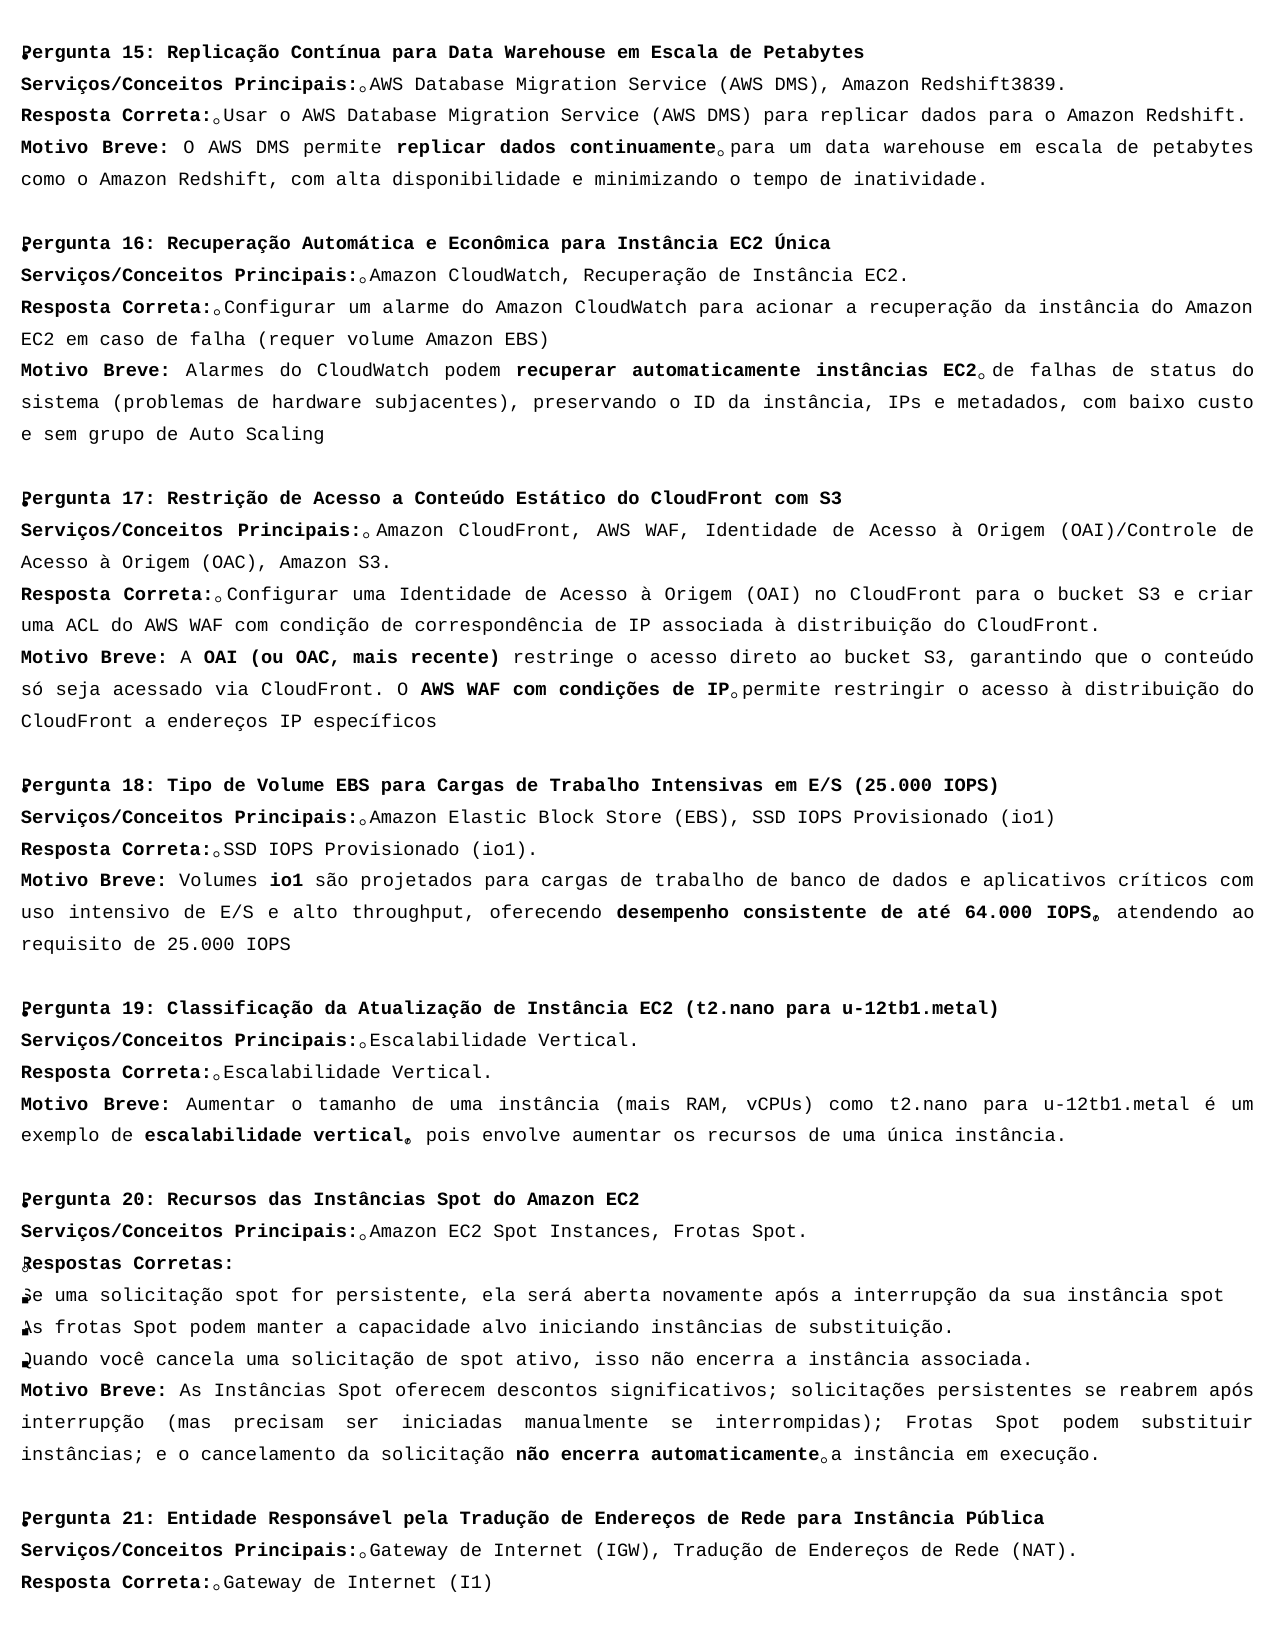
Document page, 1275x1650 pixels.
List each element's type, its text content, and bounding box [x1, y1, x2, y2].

text Resposta Correta: SSD IOPS Provisionado (io1). [216, 839, 1254, 861]
text Serviços/Conceitos Principais: Amazon CloudWatch, Recuperação de Instância EC2. [362, 266, 1254, 287]
text Resposta Correta: Escalabilidade Vertical. [216, 1062, 1254, 1084]
text Serviços/Conceitos Principais: Escalabilidade Vertical. [362, 1031, 1254, 1052]
text Pergunta 17: Restrição de Acesso a Conteúdo Estático do CloudFront com S3 [23, 489, 1254, 510]
text Pergunta 18: Tipo de Volume EBS para Cargas de Trabalho Intensivas em E/S (25.000 IOPS) [23, 776, 1254, 797]
text Pergunta 19: Classificação da Atualização de Instância EC2 (t2.nano para u-12tb1.metal) [23, 999, 1254, 1020]
text Pergunta 15: Replicação Contínua para Data Warehouse em Escala de Petabytes [23, 42, 1254, 64]
text Serviços/Conceitos Principais: Amazon EC2 Spot Instances, Frotas Spot. [362, 1222, 1254, 1243]
text Serviços/Conceitos Principais: AWS Database Migration Service (AWS DMS), Amazon Redshift3839. [362, 74, 1254, 96]
text Serviços/Conceitos Principais: Gateway de Internet (IGW), Tradução de Endereços de Rede (NAT). [362, 1541, 1254, 1562]
text Serviços/Conceitos Principais: Escalabilidade Vertical. [21, 1031, 358, 1052]
text Pergunta 21: Entidade Responsável pela Tradução de Endereços de Rede para Instância Pública [23, 1509, 1254, 1530]
text As frotas Spot podem manter a capacidade alvo iniciando instâncias de substituição. [26, 1317, 1254, 1339]
text Serviços/Conceitos Principais: Amazon CloudFront, AWS WAF, Identidade de Acesso à Origem (OAI)/Controle de Acesso à Origem (OAC), Amazon S3. [21, 521, 1254, 574]
text Quando você cancela uma solicitação de spot ativo, isso não encerra a instância associada. [26, 1349, 1254, 1371]
text Se uma solicitação spot for persistente, ela será aberta novamente após a interrupção da sua instância spot [26, 1286, 1254, 1307]
text Serviços/Conceitos Principais: Gateway de Internet (IGW), Tradução de Endereços de Rede (NAT). [21, 1541, 358, 1562]
text Resposta Correta: SSD IOPS Provisionado (io1). [21, 839, 211, 861]
text Resposta Correta: Configurar uma Identidade de Acesso à Origem (OAI) no CloudFront para o bucket S3 e criar uma ACL do AWS WAF com condição de correspondência de IP associada à distribuição do CloudFront. [21, 584, 1254, 637]
text Serviços/Conceitos Principais: Amazon Elastic Block Store (EBS), SSD IOPS Provisionado (io1) [362, 807, 1254, 829]
text Resposta Correta: Gateway de Internet (I1) [21, 1572, 211, 1594]
text Serviços/Conceitos Principais: AWS Database Migration Service (AWS DMS), Amazon Redshift3839. [21, 74, 358, 96]
text Motivo Breve: As Instâncias Spot oferecem descontos significativos; solicitações persistentes se reabrem após interrupção (mas precisam ser iniciadas manualmente se interrompidas); Frotas Spot podem substituir instâncias; e o cancelamento da solicitação não encerra automaticamente a instância em execução. [21, 1381, 1254, 1466]
text Resposta Correta: Escalabilidade Vertical. [21, 1062, 211, 1084]
text Motivo Breve: Volumes io1 são projetados para cargas de trabalho de banco de dados e aplicativos críticos com uso intensivo de E/S e alto throughput, oferecendo desempenho consistente de até 64.000 IOPS, atendendo ao requisito de 25.000 IOPS [21, 871, 1254, 956]
text Serviços/Conceitos Principais: Amazon Elastic Block Store (EBS), SSD IOPS Provisionado (io1) [21, 807, 358, 829]
text Motivo Breve: A OAI (ou OAC, mais recente) restringe o acesso direto ao bucket S3, garantindo que o conteúdo só seja acessado via CloudFront. O AWS WAF com condições de IP permite restringir o acesso à distribuição do CloudFront a endereços IP específicos [21, 648, 1254, 733]
text Serviços/Conceitos Principais: Amazon EC2 Spot Instances, Frotas Spot. [21, 1222, 358, 1243]
text Motivo Breve: Aumentar o tamanho de uma instância (mais RAM, vCPUs) como t2.nano para u-12tb1.metal é um exemplo de escalabilidade vertical, pois envolve aumentar os recursos de uma única instância. [21, 1094, 1254, 1147]
text Respostas Corretas: [24, 1254, 1254, 1275]
text Serviços/Conceitos Principais: Amazon CloudWatch, Recuperação de Instância EC2. [21, 266, 358, 287]
text Pergunta 16: Recuperação Automática e Econômica para Instância EC2 Única [23, 234, 1254, 255]
text Pergunta 20: Recursos das Instâncias Spot do Amazon EC2 [23, 1190, 1254, 1211]
text Resposta Correta: Gateway de Internet (I1) [216, 1572, 1254, 1594]
text Resposta Correta: Usar o AWS Database Migration Service (AWS DMS) para replicar dados para o Amazon Redshift. [216, 106, 1254, 127]
